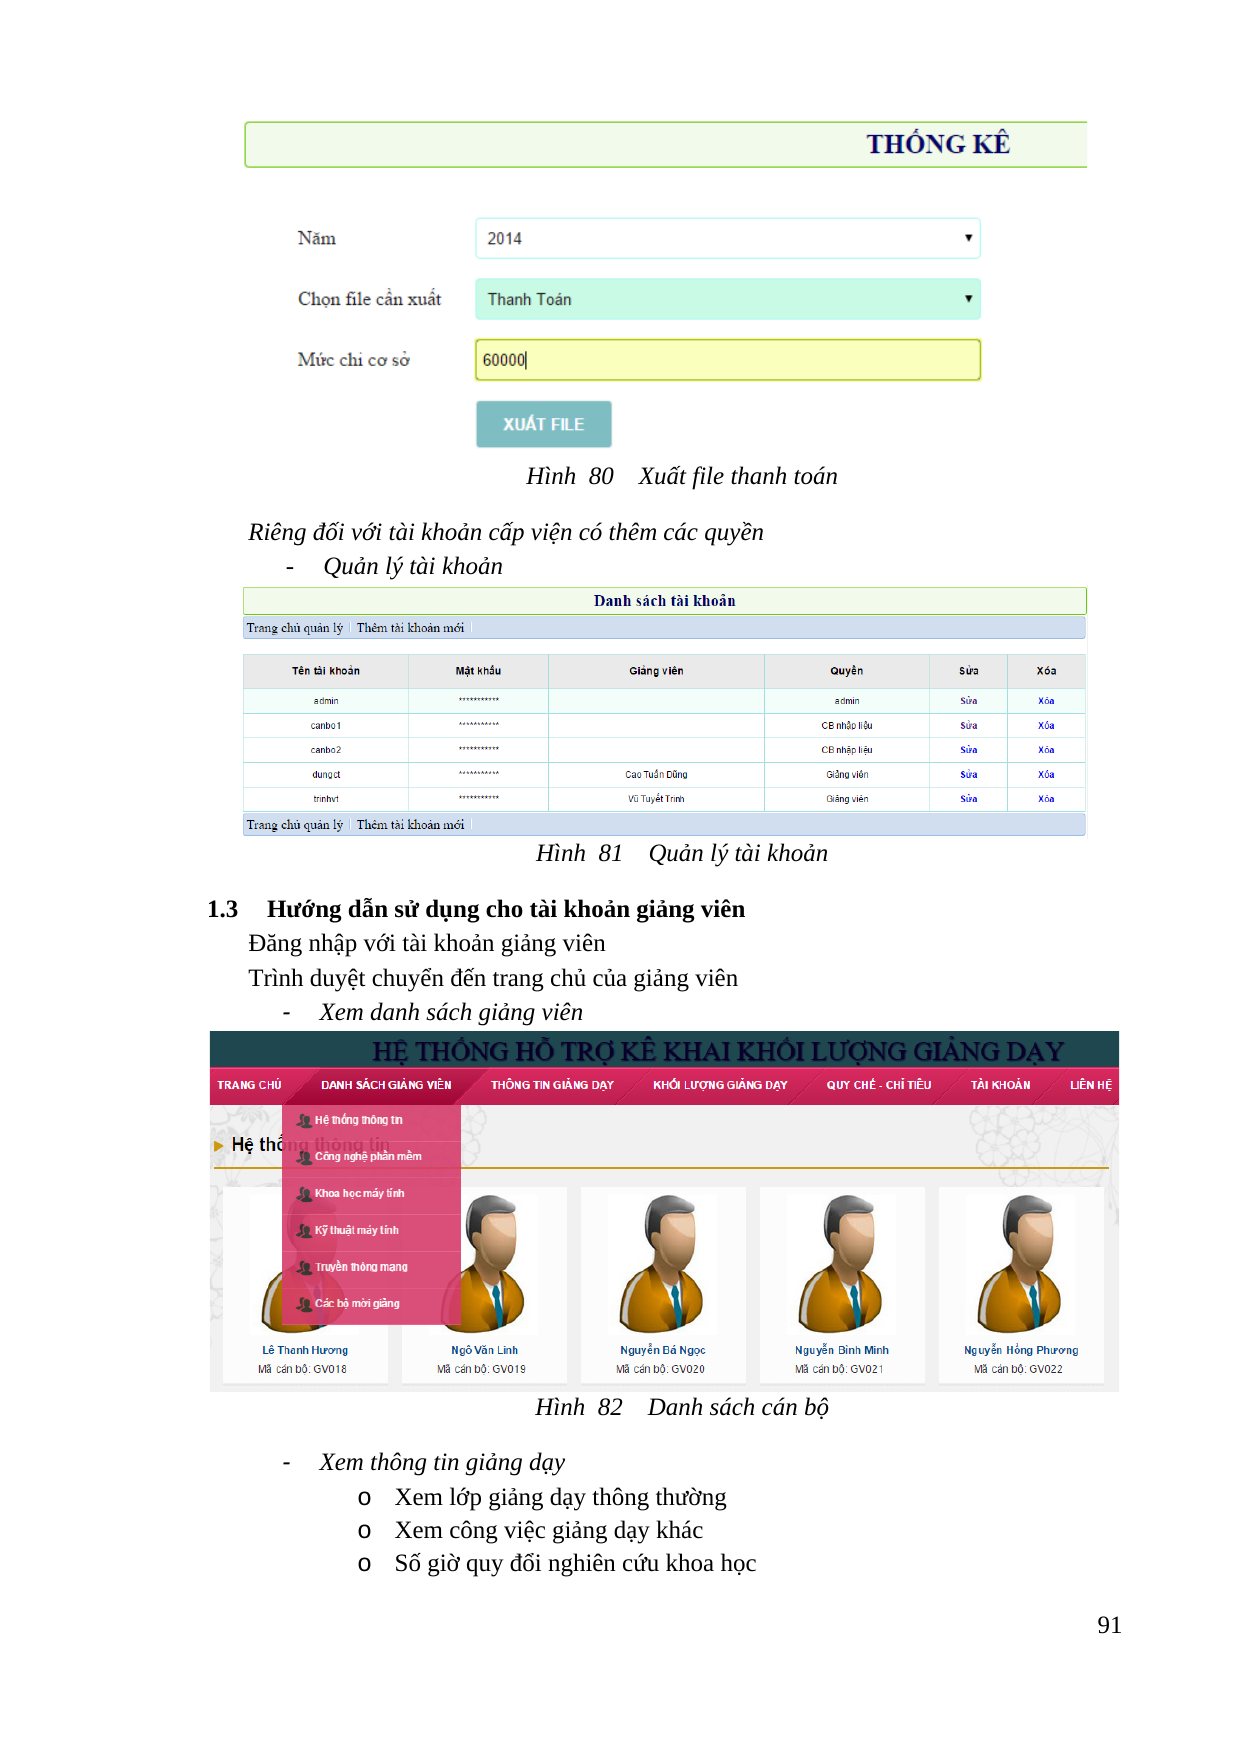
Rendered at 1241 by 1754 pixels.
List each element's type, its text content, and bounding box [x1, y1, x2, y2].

text Quản lý tài khoản [244, 838, 1122, 867]
text Trình duyệt chuyển đến trang chủ của giảng viên [248, 963, 1122, 991]
picture [209, 1031, 1120, 1392]
list Xem danh sách giảng viên [282, 997, 1122, 1026]
list Xem công việc giảng dạy khác [357, 1515, 1122, 1546]
list Xem thông tin giảng dạy [282, 1447, 1122, 1476]
list Quản lý tài khoản [286, 551, 1122, 580]
list Xem lớp giảng dạy thông thường [357, 1482, 1122, 1512]
text Xuất file thanh toán [244, 461, 1122, 490]
list Số giờ quy đổi nghiên cứu khoa học [357, 1548, 1122, 1579]
picture [241, 118, 1088, 462]
text Đăng nhập với tài khoản giảng viên [248, 928, 1122, 957]
text Riêng đối với tài khoản cấp viện có thêm các quyền [207, 517, 1122, 545]
picture [241, 585, 1088, 839]
text Danh sách cán bộ [244, 1392, 1122, 1420]
subtitle Hướng dẫn sử dụng cho tài khoản giảng viên [207, 894, 1122, 922]
